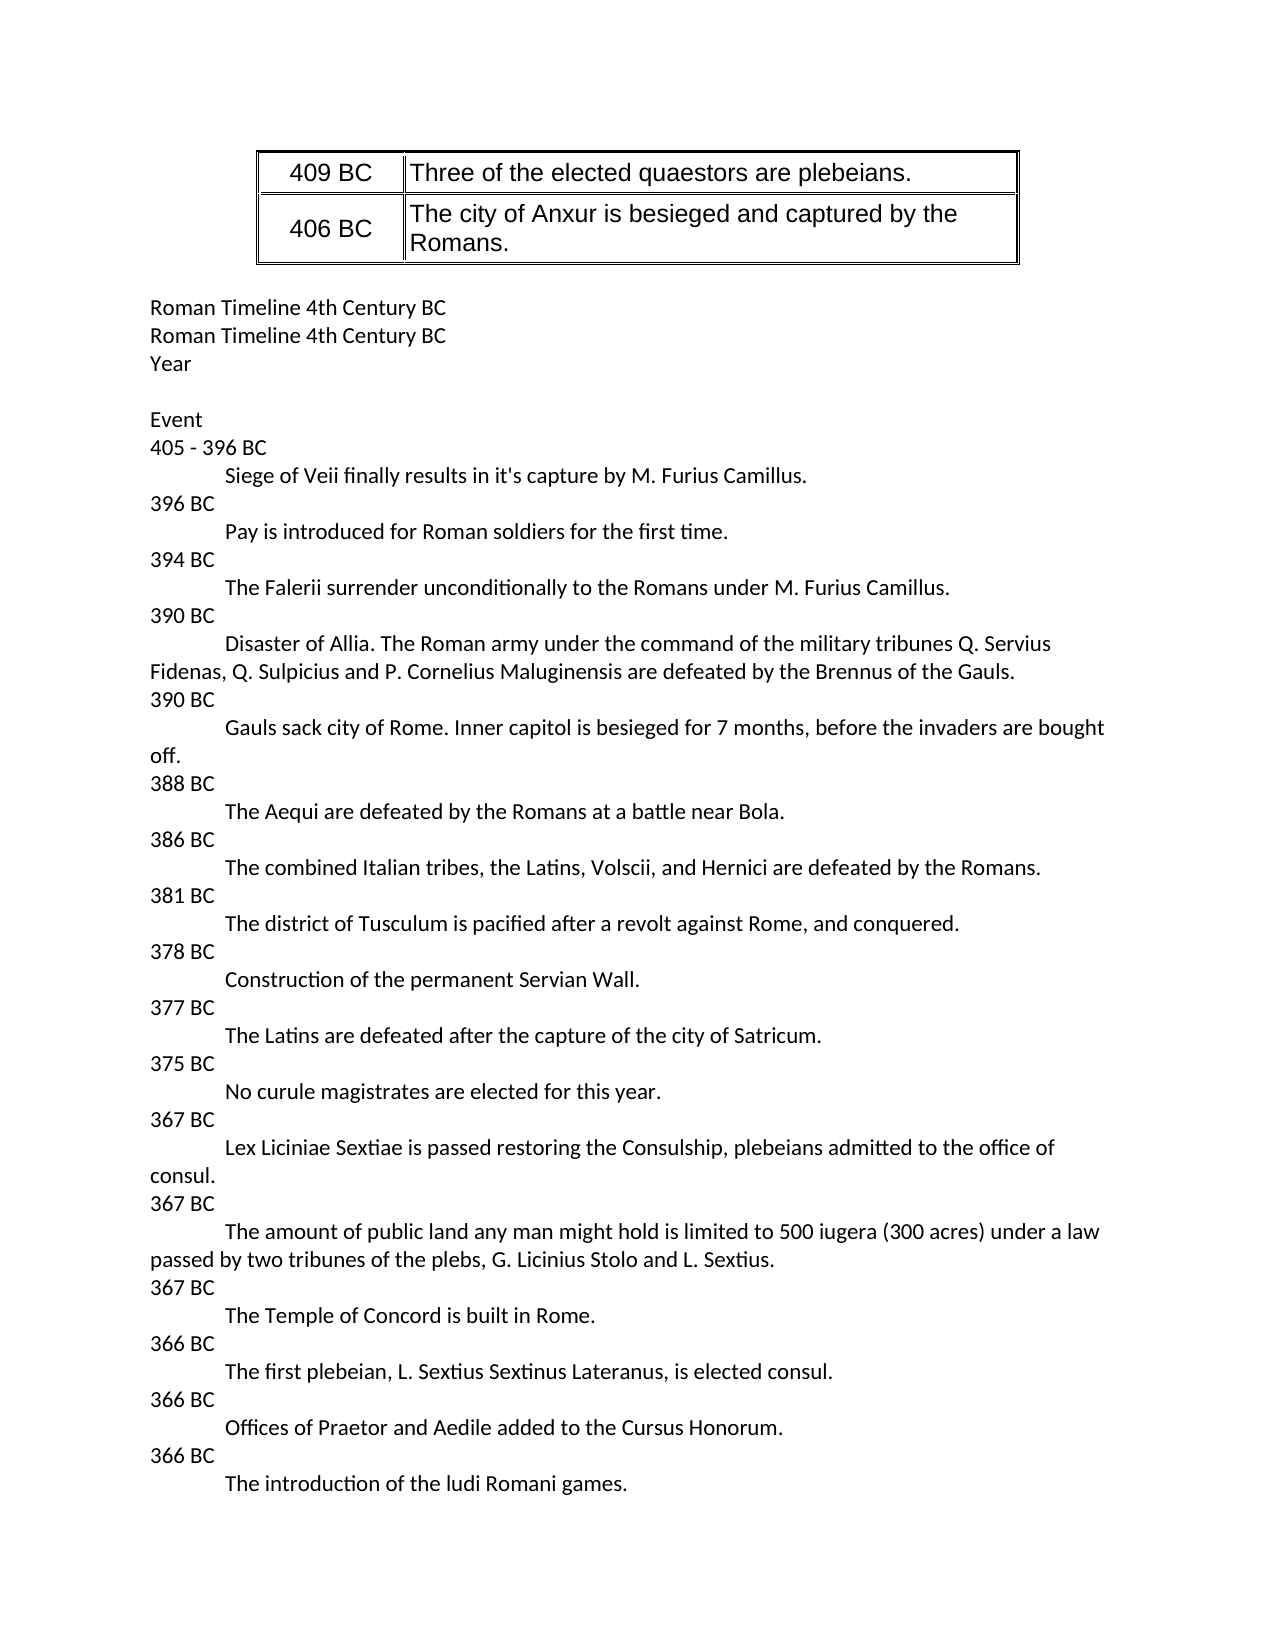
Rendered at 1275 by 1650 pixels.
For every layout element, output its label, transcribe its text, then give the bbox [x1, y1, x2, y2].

text 378 BC [150, 937, 1125, 965]
text 396 BC [150, 489, 1125, 517]
table_cell Three of the elected quaestors are plebeians. [405, 153, 1016, 191]
text 377 BC [150, 993, 1125, 1021]
text 386 BC [150, 825, 1125, 853]
text The Temple of Concord is built in Rome. [150, 1301, 1125, 1329]
text Event [150, 405, 1125, 433]
table_cell 406 BC [259, 191, 404, 261]
text The Latins are defeated after the capture of the city of Satricum. [150, 1021, 1125, 1049]
text The Falerii surrender unconditionally to the Romans under M. Furius Camillus. [150, 573, 1125, 601]
text The Aequi are defeated by the Romans at a battle near Bola. [150, 797, 1125, 825]
text Offices of Praetor and Aedile added to the Cursus Honorum. [150, 1413, 1125, 1442]
text 367 BC [150, 1189, 1125, 1217]
text 390 BC [150, 601, 1125, 629]
text 366 BC [150, 1386, 1125, 1413]
text Construction of the permanent Servian Wall. [150, 965, 1125, 993]
text Siege of Veii finally results in it's capture by M. Furius Camillus. [150, 461, 1125, 489]
text Lex Liciniae Sextiae is passed restoring the Consulship, plebeians admitted to the office of consul. [150, 1133, 1125, 1189]
text Roman Timeline 4th Century BC [150, 293, 1125, 321]
text Gauls sack city of Rome. Inner capitol is besieged for 7 months, before the invaders are bought off. [150, 713, 1125, 769]
text 367 BC [150, 1273, 1125, 1301]
text 366 BC [150, 1329, 1125, 1357]
text 388 BC [150, 769, 1125, 797]
text The district of Tusculum is pacified after a revolt against Rome, and conquered. [150, 909, 1125, 937]
text 381 BC [150, 881, 1125, 909]
table_cell The city of Anxur is besieged and captured by the Romans. [405, 191, 1017, 261]
text Pay is introduced for Roman soldiers for the first time. [150, 517, 1125, 545]
text Disaster of Allia. The Roman army under the command of the military tribunes Q. Servius Fidenas, Q. Sulpicius and P. Cornelius Maluginensis are defeated by the Brennus of the Gauls. [150, 629, 1125, 685]
text The first plebeian, L. Sextius Sextinus Lateranus, is elected consul. [150, 1357, 1125, 1386]
text 405 - 396 BC [150, 433, 1125, 461]
table_cell 409 BC [259, 153, 404, 191]
text No curule magistrates are elected for this year. [150, 1077, 1125, 1105]
text The amount of public land any man might hold is limited to 500 iugera (300 acres) under a law passed by two tribunes of the plebs, G. Licinius Stolo and L. Sextius. [150, 1217, 1125, 1273]
text Year [150, 349, 1125, 377]
text 390 BC [150, 685, 1125, 713]
text 366 BC [150, 1442, 1125, 1469]
text Roman Timeline 4th Century BC [150, 321, 1125, 349]
text 394 BC [150, 545, 1125, 573]
text The introduction of the ludi Romani games. [150, 1469, 1125, 1498]
text 375 BC [150, 1049, 1125, 1077]
text The combined Italian tribes, the Latins, Volscii, and Hernici are defeated by the Romans. [150, 853, 1125, 881]
text 367 BC [150, 1105, 1125, 1133]
